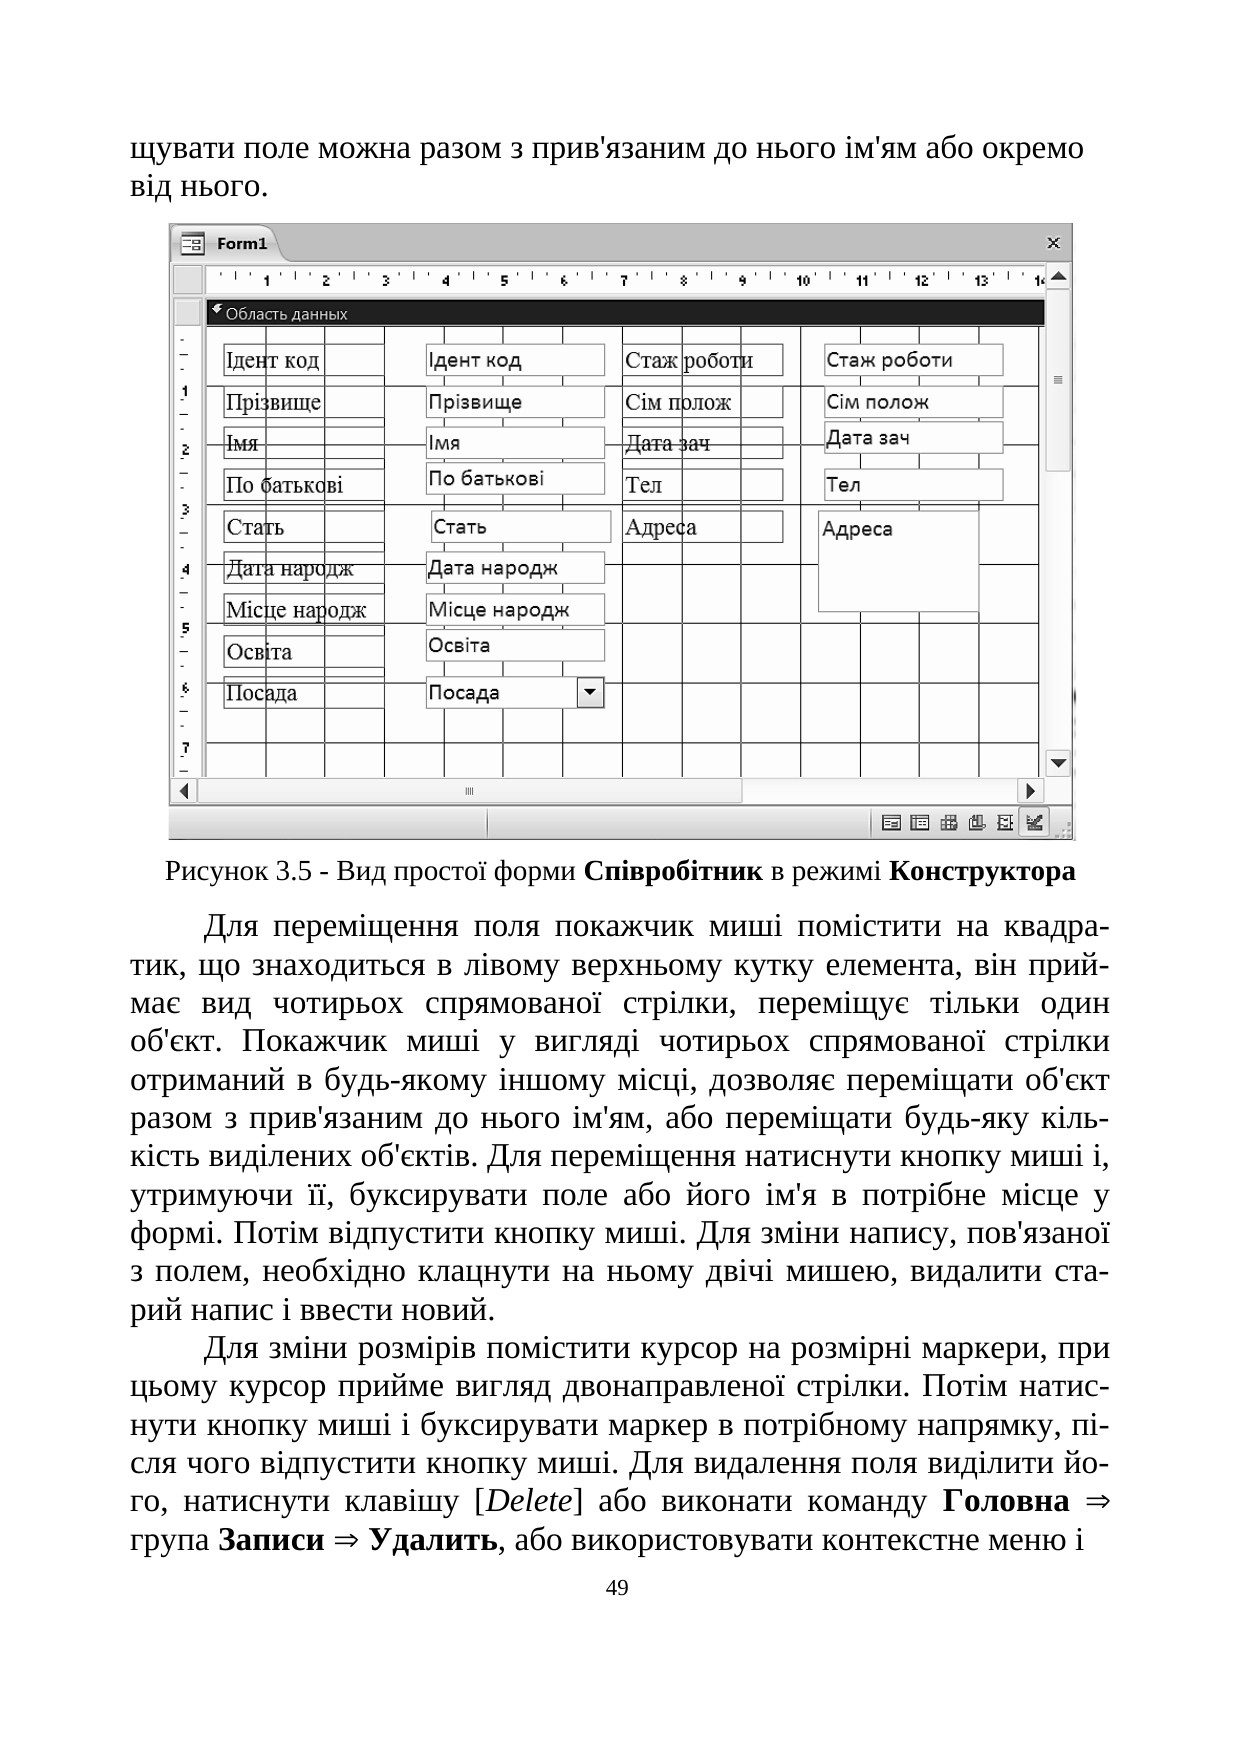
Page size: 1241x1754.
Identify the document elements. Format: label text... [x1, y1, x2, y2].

text Для зміни розмірів помістити курсор на розмірні маркери, при цьому курсор прийме вигляд двонаправленої стрілки. Потім натис- нути кнопку миші і буксирувати маркер в потрібному напрямку, пі- сля чого відпустити кнопку миші. Для видалення поля виділити йо- го, натиснути клавішу [Delete] або виконати команду Головна  група Записи  Удалить, або використовувати контекстне меню і [130, 1327, 1111, 1557]
text щувати поле можна разом з прив'язаним до нього ім'ям або окремо від нього. [130, 127, 1104, 204]
text Для переміщення поля покажчик миші помістити на квадра- тик, що знаходиться в лівому верхньому кутку елемента, він прий- має вид чотирьох спрямованої стрілки, переміщує тільки один об'єкт. Покажчик миші у вигляді чотирьох спрямованої стрілки отриманий в будь-якому іншому місці, дозволяє переміщати об'єкт разом з прив'язаним до нього ім'ям, або переміщати будь-яку кіль- кість виділених об'єктів. Для переміщення натиснути кнопку миші і, утримуючи її, буксирувати поле або його ім'я в потрібне місце у формі. Потім відпустити кнопку миші. Для зміни напису, пов'язаної з полем, необхідно клацнути на ньому двічі мишею, видалити ста- рий напис і ввести новий. [130, 906, 1111, 1327]
picture [168, 223, 1077, 841]
